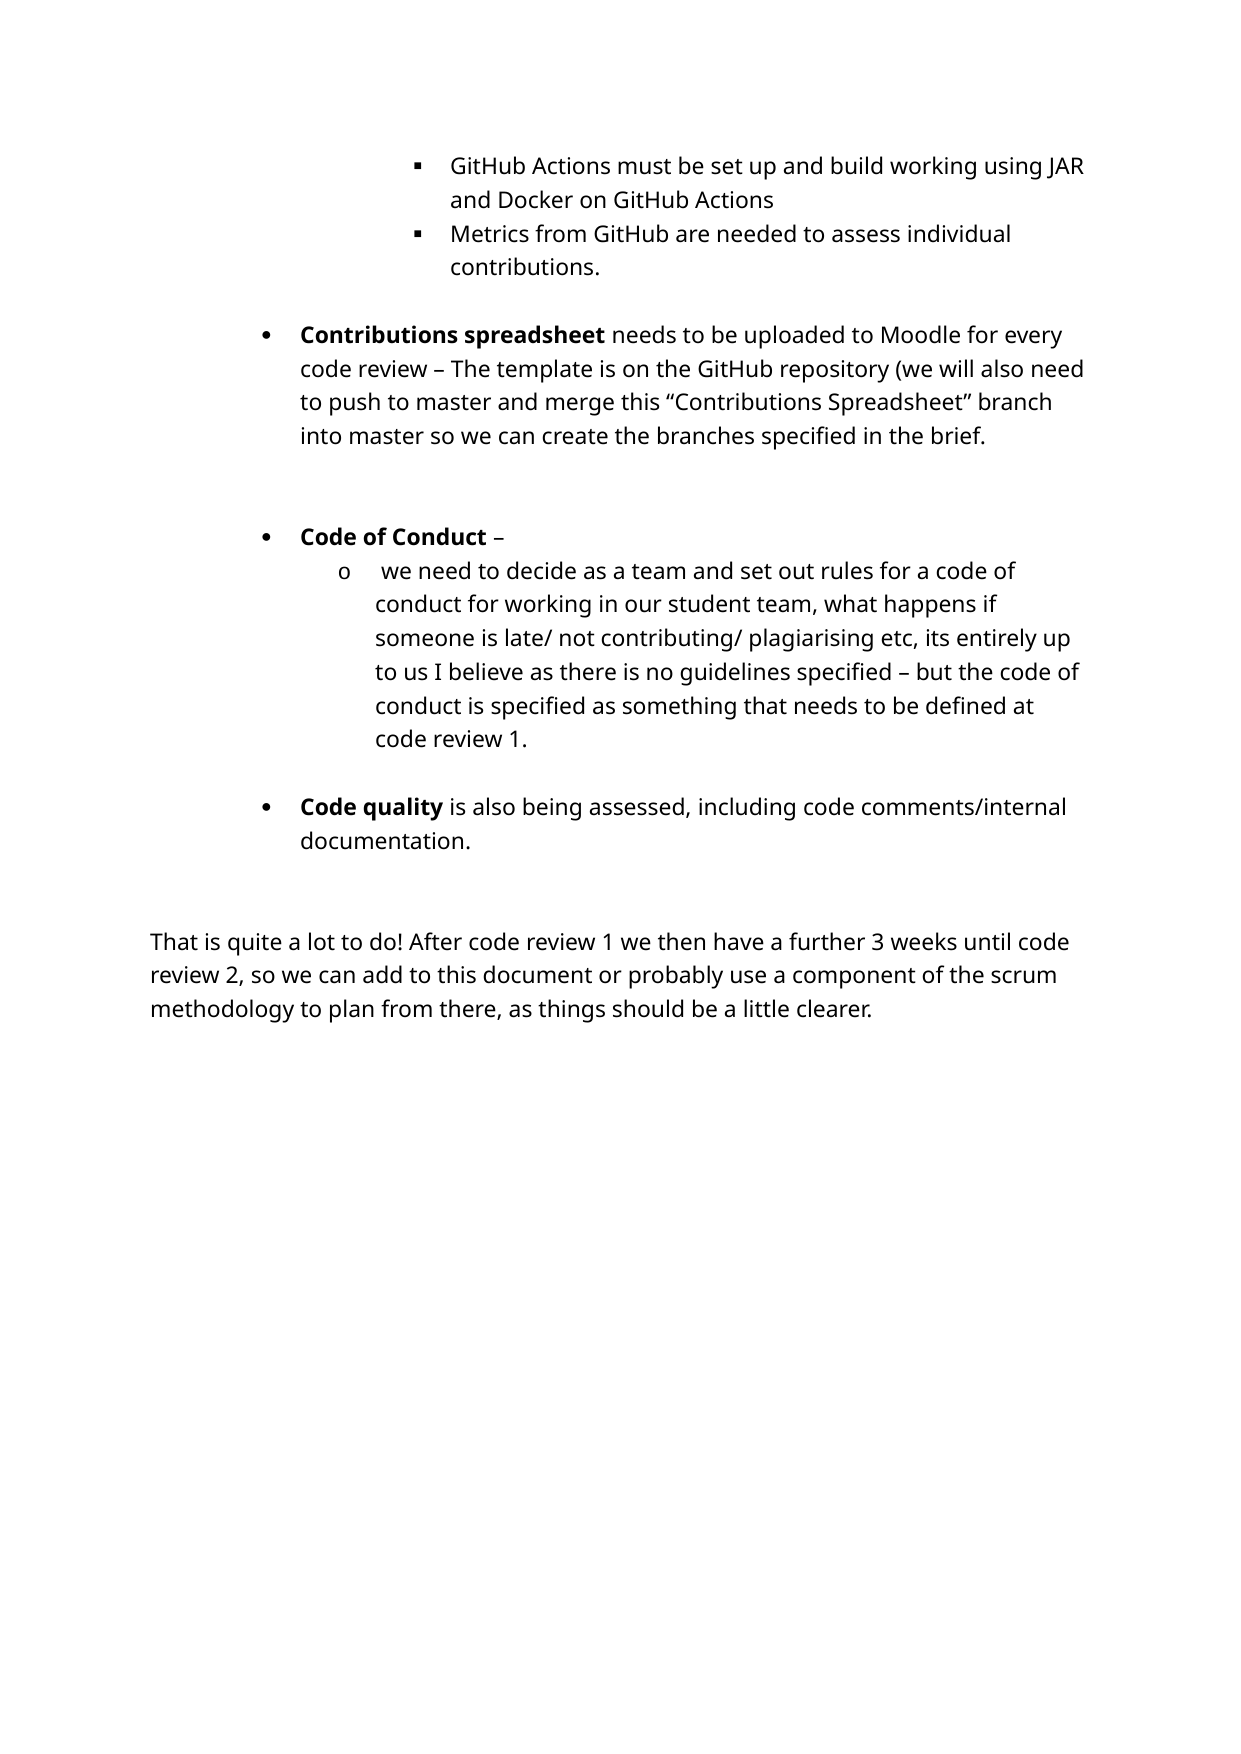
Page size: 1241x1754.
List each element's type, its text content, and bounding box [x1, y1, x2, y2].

list Code quality is also being assessed, including code comments/internal documentation. [262, 791, 1090, 856]
list Contributions spreadsheet needs to be uploaded to Moodle for every code review – The template is on the GitHub repository (we will also need to push to master and merge this “Contributions Spreadsheet” branch into master so we can create the branches specified in the brief. [262, 319, 1090, 451]
list Metrics from GitHub are needed to assess individual contributions. [412, 217, 1090, 282]
list GitHub Actions must be set up and build working using JAR and Docker on GitHub Actions [412, 150, 1090, 215]
list we need to decide as a team and set out rules for a code of conduct for working in our student team, what happens if someone is late/ not contributing/ plagiarising etc, its entirely up to us I believe as there is no guidelines specified – but the code of conduct is specified as something that needs to be defined at code review 1. [337, 554, 1090, 755]
text That is quite a lot to do! After code review 1 we then have a further 3 weeks until code review 2, so we can add to this document or probably use a component of the scrum methodology to plan from there, as things should be a little clearer. [150, 926, 1090, 1024]
list Code of Conduct – [262, 521, 1090, 552]
